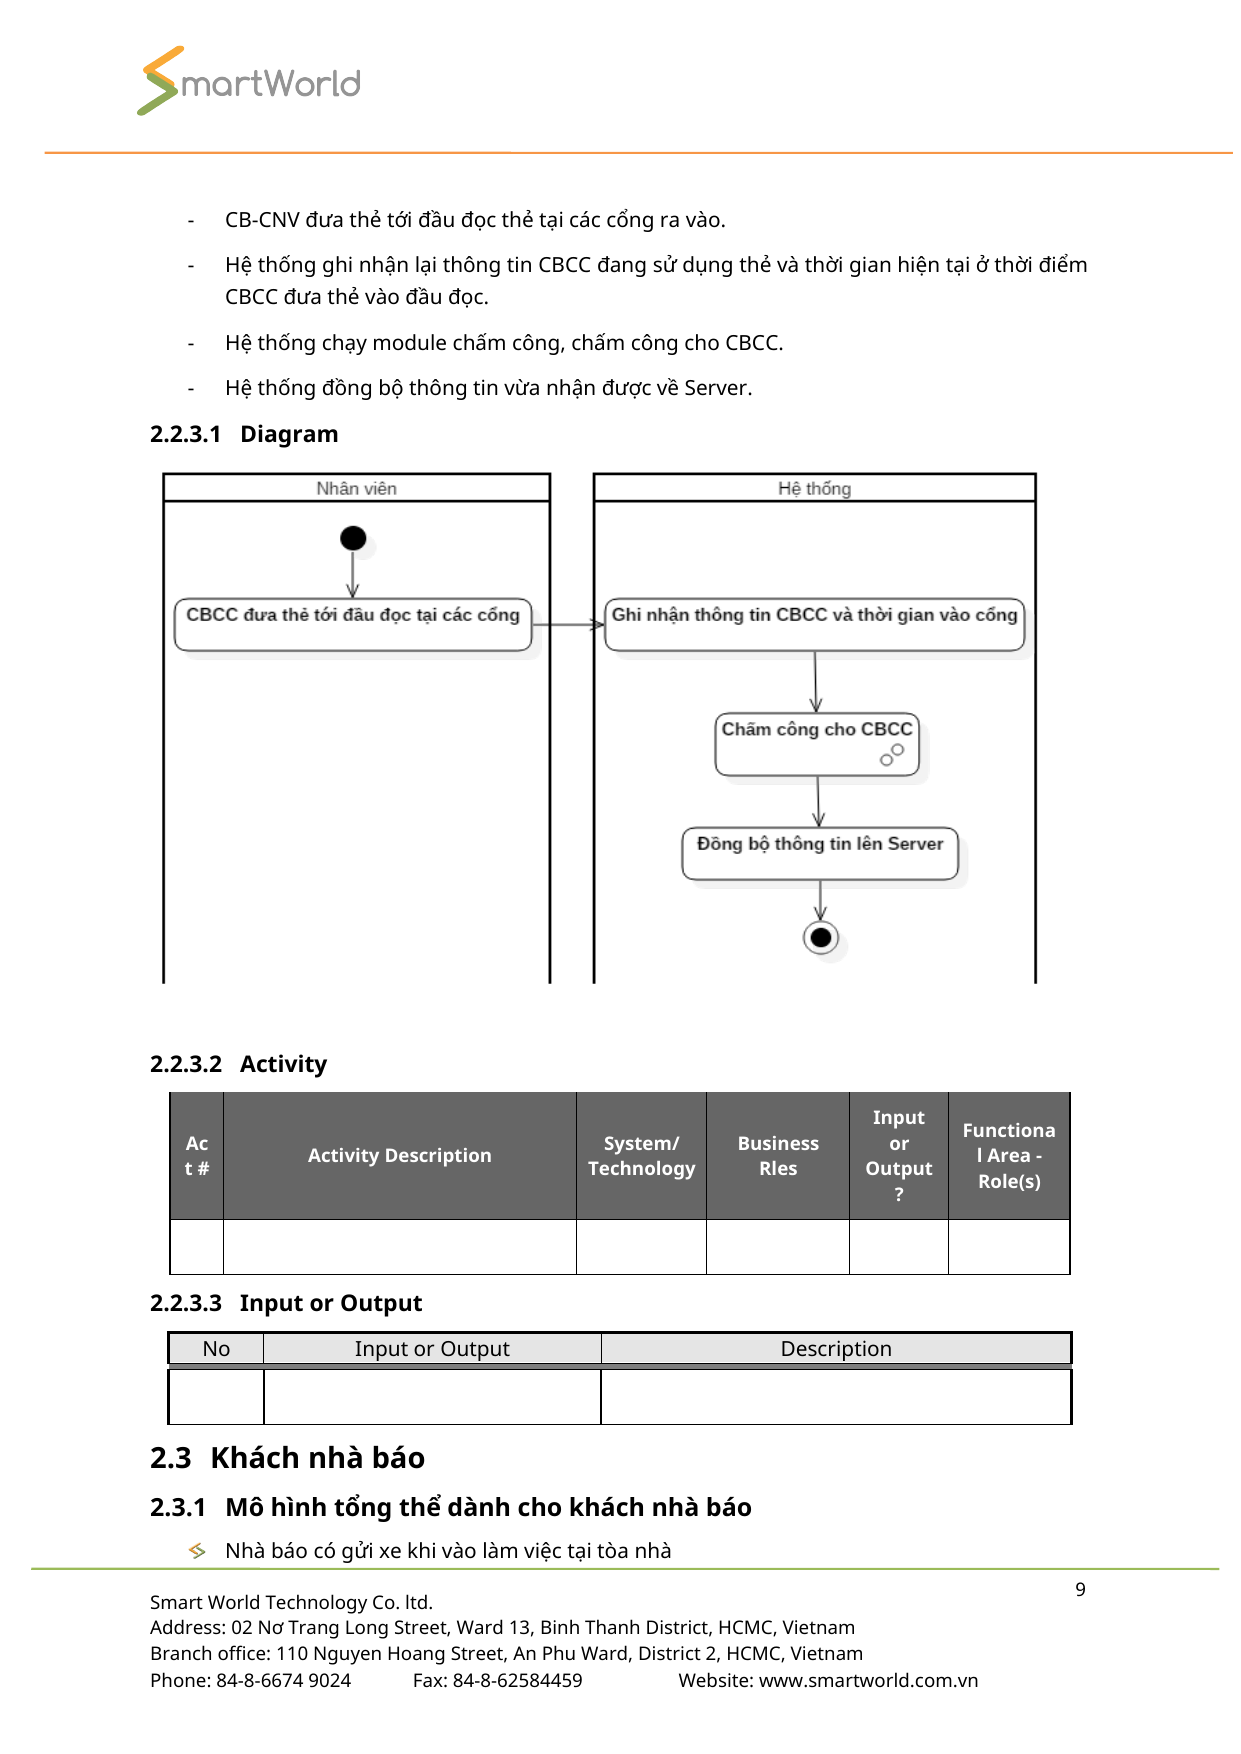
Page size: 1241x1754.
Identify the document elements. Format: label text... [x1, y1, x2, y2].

picture [150, 461, 1091, 1036]
table_cell [850, 1220, 948, 1274]
table_header Activity Description [224, 1092, 576, 1219]
table_header Input or Output [264, 1334, 601, 1362]
picture [132, 42, 364, 120]
subtitle Activity [150, 1048, 1090, 1079]
subtitle Mô hình tổng thể dành cho khách nhà báo [150, 1490, 1090, 1524]
table_header Input or Output? [850, 1092, 948, 1219]
subtitle Khách nhà báo [150, 1438, 1090, 1477]
table_cell [707, 1220, 849, 1274]
table_cell [264, 1364, 1072, 1369]
list Hệ thống ghi nhận lại thông tin CBCC đang sử dụng thẻ và thời gian hiện tại ở thời điểm CBCC đưa thẻ vào đầu đọc. [187, 250, 1090, 311]
list CB-CNV đưa thẻ tới đầu đọc thẻ tại các cổng ra vào. [187, 205, 1090, 233]
table_cell [170, 1370, 263, 1424]
table_cell [602, 1370, 1070, 1424]
subtitle Input or Output [150, 1287, 1090, 1318]
table_cell [265, 1370, 600, 1424]
list Hệ thống chạy module chấm công, chấm công cho CBCC. [187, 328, 1090, 356]
table_cell [171, 1220, 223, 1274]
table_header System/ Technology [577, 1092, 706, 1219]
picture [188, 1542, 206, 1559]
subtitle Diagram [150, 418, 1090, 449]
table_header Business Rles [707, 1092, 849, 1219]
list Nhà báo có gửi xe khi vào làm việc tại tòa nhà [187, 1536, 1090, 1565]
table_header Act # [171, 1092, 223, 1219]
table_cell u [949, 1220, 1069, 1274]
table_cell [577, 1220, 706, 1274]
table_cell [169, 1364, 264, 1369]
table_cell [224, 1220, 576, 1274]
table_header No [170, 1334, 263, 1362]
table_header Description [602, 1334, 1070, 1362]
table_header Functional Area - Role(s) [949, 1092, 1069, 1219]
list Hệ thống đồng bộ thông tin vừa nhận được về Server. [187, 373, 1090, 401]
